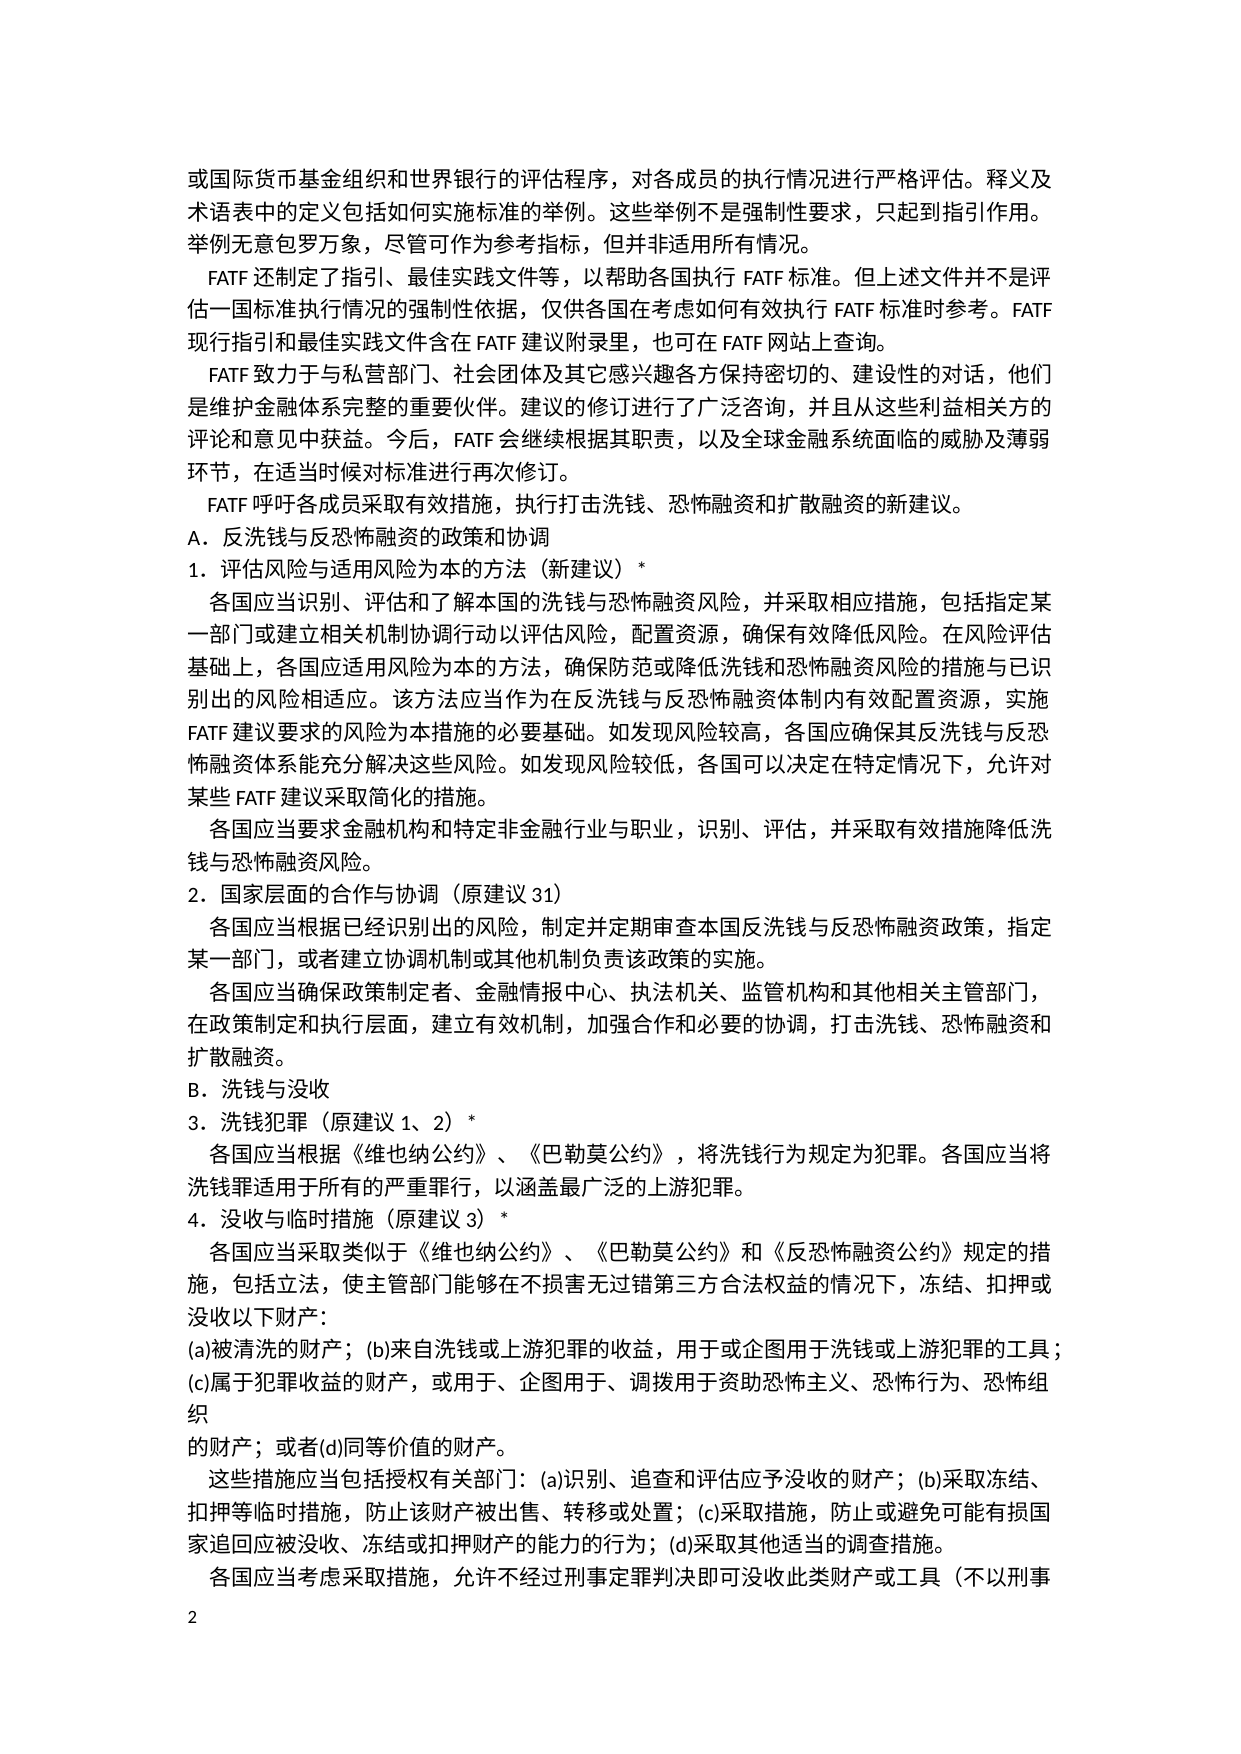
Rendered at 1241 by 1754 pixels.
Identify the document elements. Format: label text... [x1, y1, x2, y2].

text FATF呼吁各成员采取有效措施，执行打击洗钱、恐怖融资和扩散融资的新建议。 [187, 487, 1053, 519]
text (a)被清洗的财产；(b)来自洗钱或上游犯罪的收益，用于或企图用于洗钱或上游犯罪的工具；(c)属于犯罪收益的财产，或用于、企图用于、调拨用于资助恐怖主义、恐怖行为、恐怖组织 [187, 1332, 1053, 1429]
text 3．洗钱犯罪（原建议1、2）* [187, 1104, 1053, 1137]
text 4．没收与临时措施（原建议3）* [187, 1202, 1053, 1234]
text B．洗钱与没收 [187, 1072, 1053, 1104]
text 各国应当根据《维也纳公约》、《巴勒莫公约》，将洗钱行为规定为犯罪。各国应当将洗钱罪适用于所有的严重罪行，以涵盖最广泛的上游犯罪。 [187, 1137, 1053, 1202]
text A．反洗钱与反恐怖融资的政策和协调 [187, 519, 1053, 552]
text 各国应当确保政策制定者、金融情报中心、执法机关、监管机构和其他相关主管部门，在政策制定和执行层面，建立有效机制，加强合作和必要的协调，打击洗钱、恐怖融资和扩散融资。 [187, 974, 1053, 1072]
text FATF致力于与私营部门、社会团体及其它感兴趣各方保持密切的、建设性的对话，他们是维护金融体系完整的重要伙伴。建议的修订进行了广泛咨询，并且从这些利益相关方的评论和意见中获益。今后，FATF会继续根据其职责，以及全球金融系统面临的威胁及薄弱环节，在适当时候对标准进行再次修订。 [187, 357, 1053, 487]
text 各国应当要求金融机构和特定非金融行业与职业，识别、评估，并采取有效措施降低洗钱与恐怖融资风险。 [187, 812, 1053, 877]
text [187, 1559, 1053, 1592]
text FATF还制定了指引、最佳实践文件等，以帮助各国执行FATF标准。但上述文件并不是评估一国标准执行情况的强制性依据，仅供各国在考虑如何有效执行FATF标准时参考。FATF现行指引和最佳实践文件含在FATF建议附录里，也可在FATF网站上查询。 [187, 259, 1053, 357]
text 各国应当根据已经识别出的风险，制定并定期审查本国反洗钱与反恐怖融资政策，指定某一部门，或者建立协调机制或其他机制负责该政策的实施。 [187, 909, 1053, 974]
text 这些措施应当包括授权有关部门：(a)识别、追查和评估应予没收的财产；(b)采取冻结、扣押等临时措施，防止该财产被出售、转移或处置；(c)采取措施，防止或避免可能有损国家追回应被没收、冻结或扣押财产的能力的行为；(d)采取其他适当的调查措施。 [187, 1462, 1053, 1559]
text 各国应当识别、评估和了解本国的洗钱与恐怖融资风险，并采取相应措施，包括指定某一部门或建立相关机制协调行动以评估风险，配置资源，确保有效降低风险。在风险评估基础上，各国应适用风险为本的方法，确保防范或降低洗钱和恐怖融资风险的措施与已识别出的风险相适应。该方法应当作为在反洗钱与反恐怖融资体制内有效配置资源，实施FATF建议要求的风险为本措施的必要基础。如发现风险较高，各国应确保其反洗钱与反恐怖融资体系能充分解决这些风险。如发现风险较低，各国可以决定在特定情况下，允许对某些FATF建议采取简化的措施。 [187, 584, 1053, 812]
text 的财产；或者(d)同等价值的财产。 [187, 1429, 1053, 1462]
text 1．评估风险与适用风险为本的方法（新建议）* [187, 552, 1053, 584]
text 各国应当采取类似于《维也纳公约》、《巴勒莫公约》和《反恐怖融资公约》规定的措施，包括立法，使主管部门能够在不损害无过错第三方合法权益的情况下，冻结、扣押或没收以下财产： [187, 1234, 1053, 1332]
text 2．国家层面的合作与协调（原建议31） [187, 877, 1053, 909]
